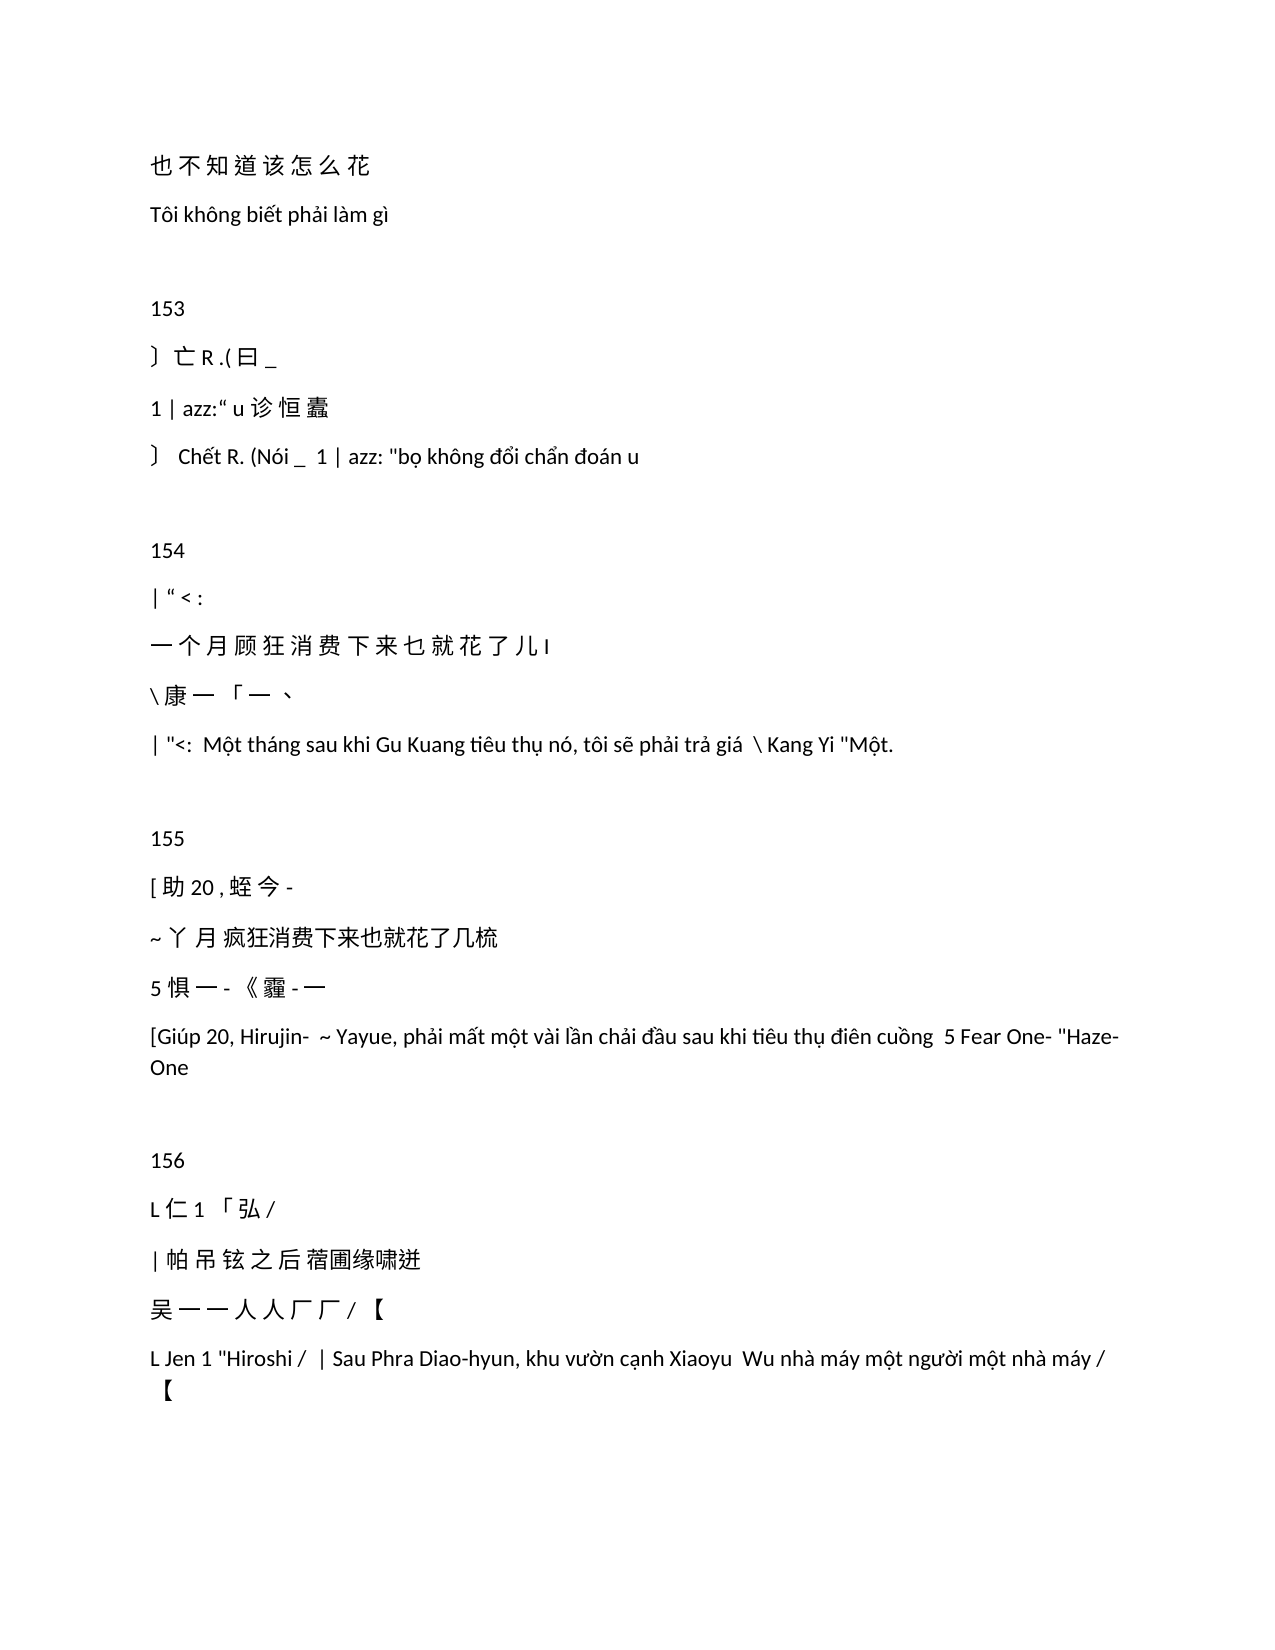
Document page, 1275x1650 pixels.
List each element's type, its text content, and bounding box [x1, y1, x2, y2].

text [Giúp 20, Hirujin- ~ Yayue, phải mất một vài lần chải đầu sau khi tiêu thụ điên cuồng 5 Fear One- "Haze-One [150, 1022, 1125, 1081]
text 吴 一 一 人 人 厂 厂 / 【 [150, 1294, 1125, 1325]
text 〕亡 R .( 曰 _ [150, 341, 1125, 372]
text L 仁 1 「 弘 / [150, 1193, 1125, 1224]
text 也 不 知 道 该 怎 么 花 [150, 150, 1125, 181]
text 154 [150, 536, 1125, 564]
text | 帕 吊 铉 之 后 蓿圃缘啸迸 [150, 1244, 1125, 1275]
text 一 个 月 顾 狂 消 费 下 来 乜 就 花 了 儿 I [150, 630, 1125, 661]
text 155 [150, 824, 1125, 852]
text 1 | azz:“ u 诊 恒 蠹 [150, 391, 1125, 423]
text 156 [150, 1146, 1125, 1174]
text 153 [150, 294, 1125, 322]
text | “ < : [150, 583, 1125, 611]
text | "<: Một tháng sau khi Gu Kuang tiêu thụ nó, tôi sẽ phải trả giá \ Kang Yi "Một. [150, 731, 1125, 759]
text L Jen 1 "Hiroshi / | Sau Phra Diao-hyun, khu vườn cạnh Xiaoyu Wu nhà máy một người một nhà máy / 【 [150, 1344, 1125, 1406]
text ~ 丫 月 疯狂消费下来也就花了几梳 [150, 922, 1125, 953]
text 〕 Chết R. (Nói _ 1 | azz: "bọ không đổi chẩn đoán u [150, 442, 1125, 470]
text [ 助 20 , 蛭 今 - [150, 871, 1125, 902]
text 5 惧 一 - 《 霾 - 一 [150, 972, 1125, 1003]
text \ 康 一 「 一 、 [150, 680, 1125, 711]
text Tôi không biết phải làm gì [150, 200, 1125, 228]
